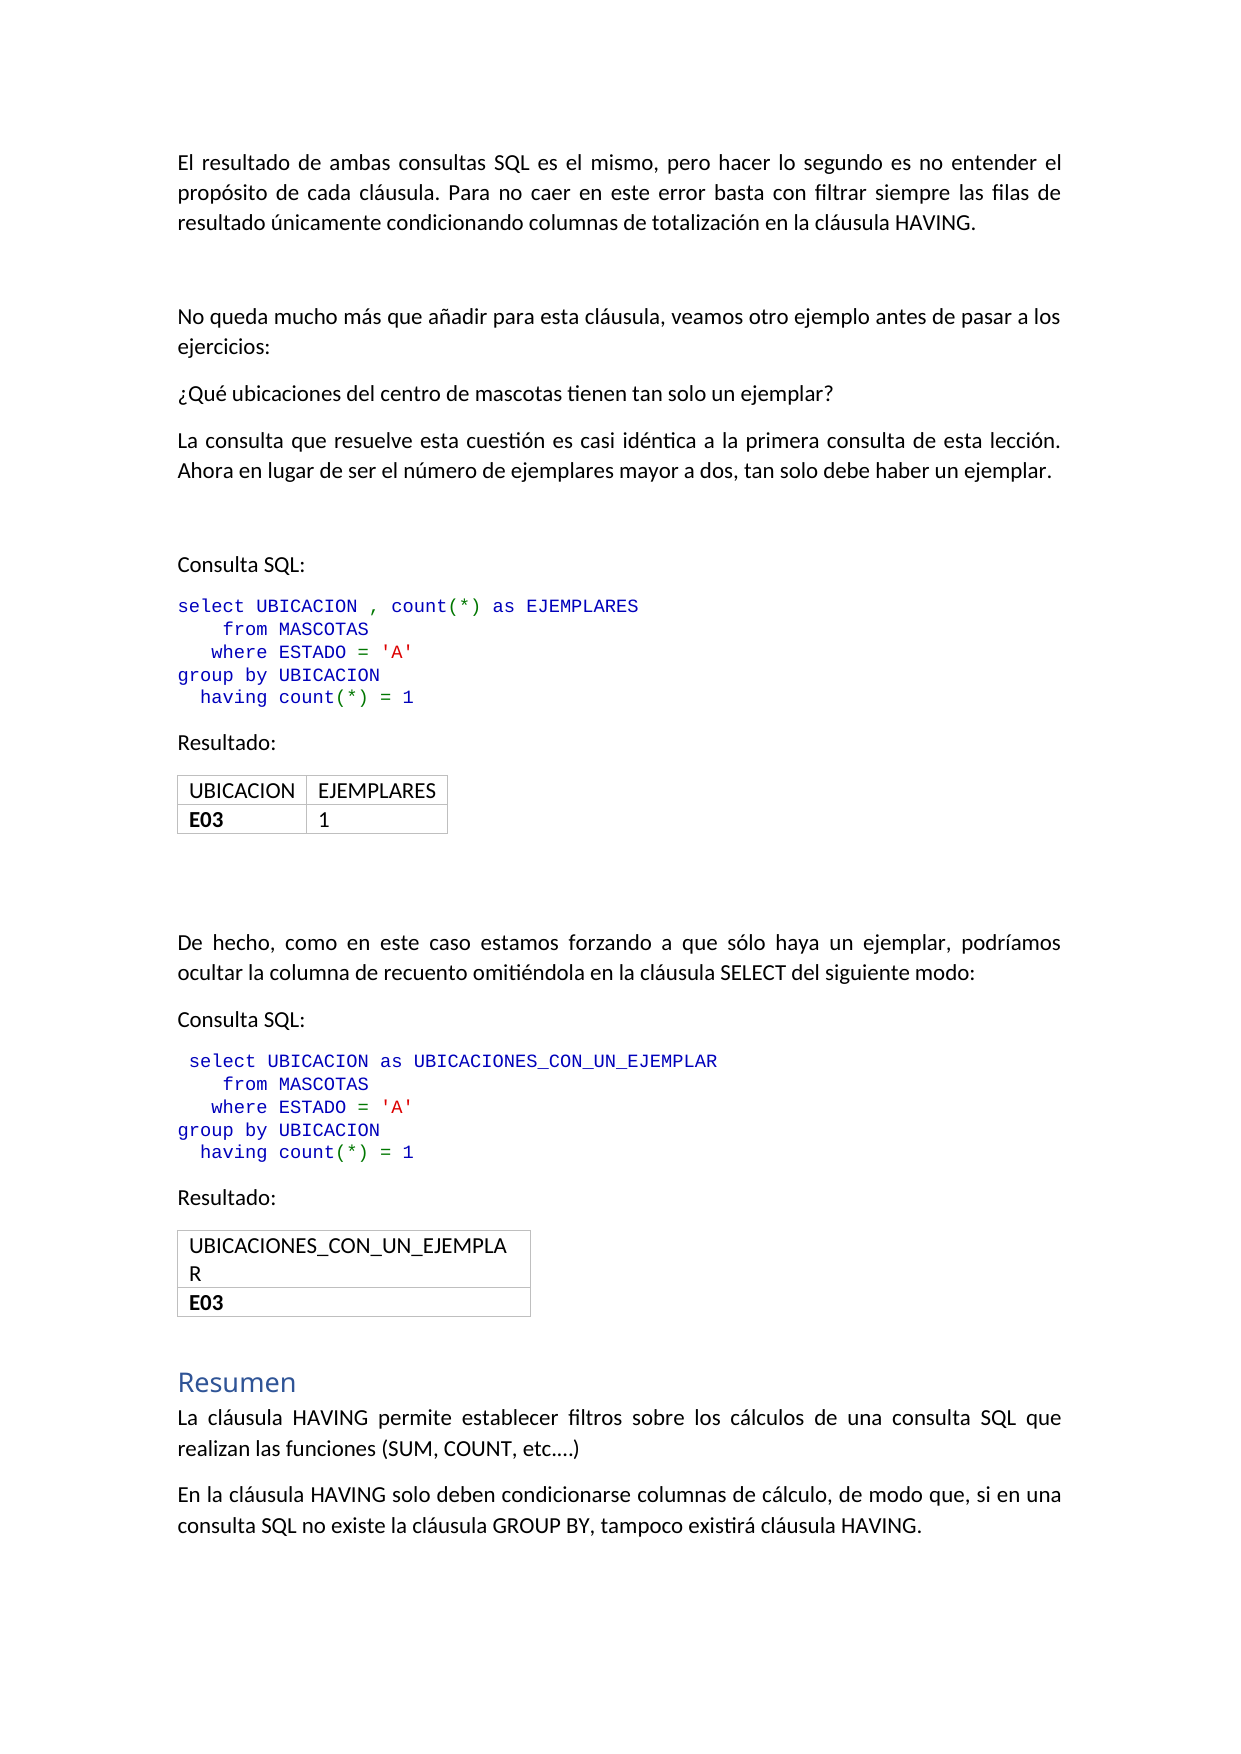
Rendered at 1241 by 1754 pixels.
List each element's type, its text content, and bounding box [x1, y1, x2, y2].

text Consulta SQL: [177, 550, 1063, 578]
text En la cláusula HAVING solo deben condicionarse columnas de cálculo, de modo que, si en una consulta SQL no existe la cláusula GROUP BY, tampoco existirá cláusula HAVING. [177, 1481, 1063, 1539]
text Resultado: [177, 1183, 1063, 1211]
table_cell E03 [178, 805, 306, 833]
text Resultado: [177, 728, 1063, 756]
text ¿Qué ubicaciones del centro de mascotas tienen tan solo un ejemplar? [177, 379, 1063, 407]
table_header UBICACION [178, 776, 306, 804]
text La cláusula HAVING permite establecer filtros sobre los cálculos de una consulta SQL que realizan las funciones (SUM, COUNT, etc.…) [177, 1403, 1063, 1462]
text Consulta SQL: [177, 1005, 1063, 1033]
text select UBICACION as UBICACIONES_CON_UN_EJEMPLAR from MASCOTAS where ESTADO = 'A' group by UBICACION having count(*) = 1 [177, 1052, 1063, 1164]
subtitle Resumen [177, 1364, 1063, 1401]
text El resultado de ambas consultas SQL es el mismo, pero hacer lo segundo es no entender el propósito de cada cláusula. Para no caer en este error basta con filtrar siempre las filas de resultado únicamente condicionando columnas de totalización en la cláusula HAVING. [177, 148, 1063, 236]
table_header UBICACIONES_CON_UN_EJEMPLAR [178, 1231, 530, 1287]
text No queda mucho más que añadir para esta cláusula, veamos otro ejemplo antes de pasar a los ejercicios: [177, 302, 1063, 360]
table_cell E03 [178, 1288, 530, 1316]
text De hecho, como en este caso estamos forzando a que sólo haya un ejemplar, podríamos ocultar la columna de recuento omitiéndola en la cláusula SELECT del siguiente modo: [177, 928, 1063, 986]
table_header EJEMPLARES [307, 776, 447, 804]
table_cell 1 [307, 805, 447, 833]
text select UBICACION , count(*) as EJEMPLARES from MASCOTAS where ESTADO = 'A' group by UBICACION having count(*) = 1 [177, 597, 1063, 709]
text La consulta que resuelve esta cuestión es casi idéntica a la primera consulta de esta lección. Ahora en lugar de ser el número de ejemplares mayor a dos, tan solo debe haber un ejemplar. [177, 426, 1063, 484]
